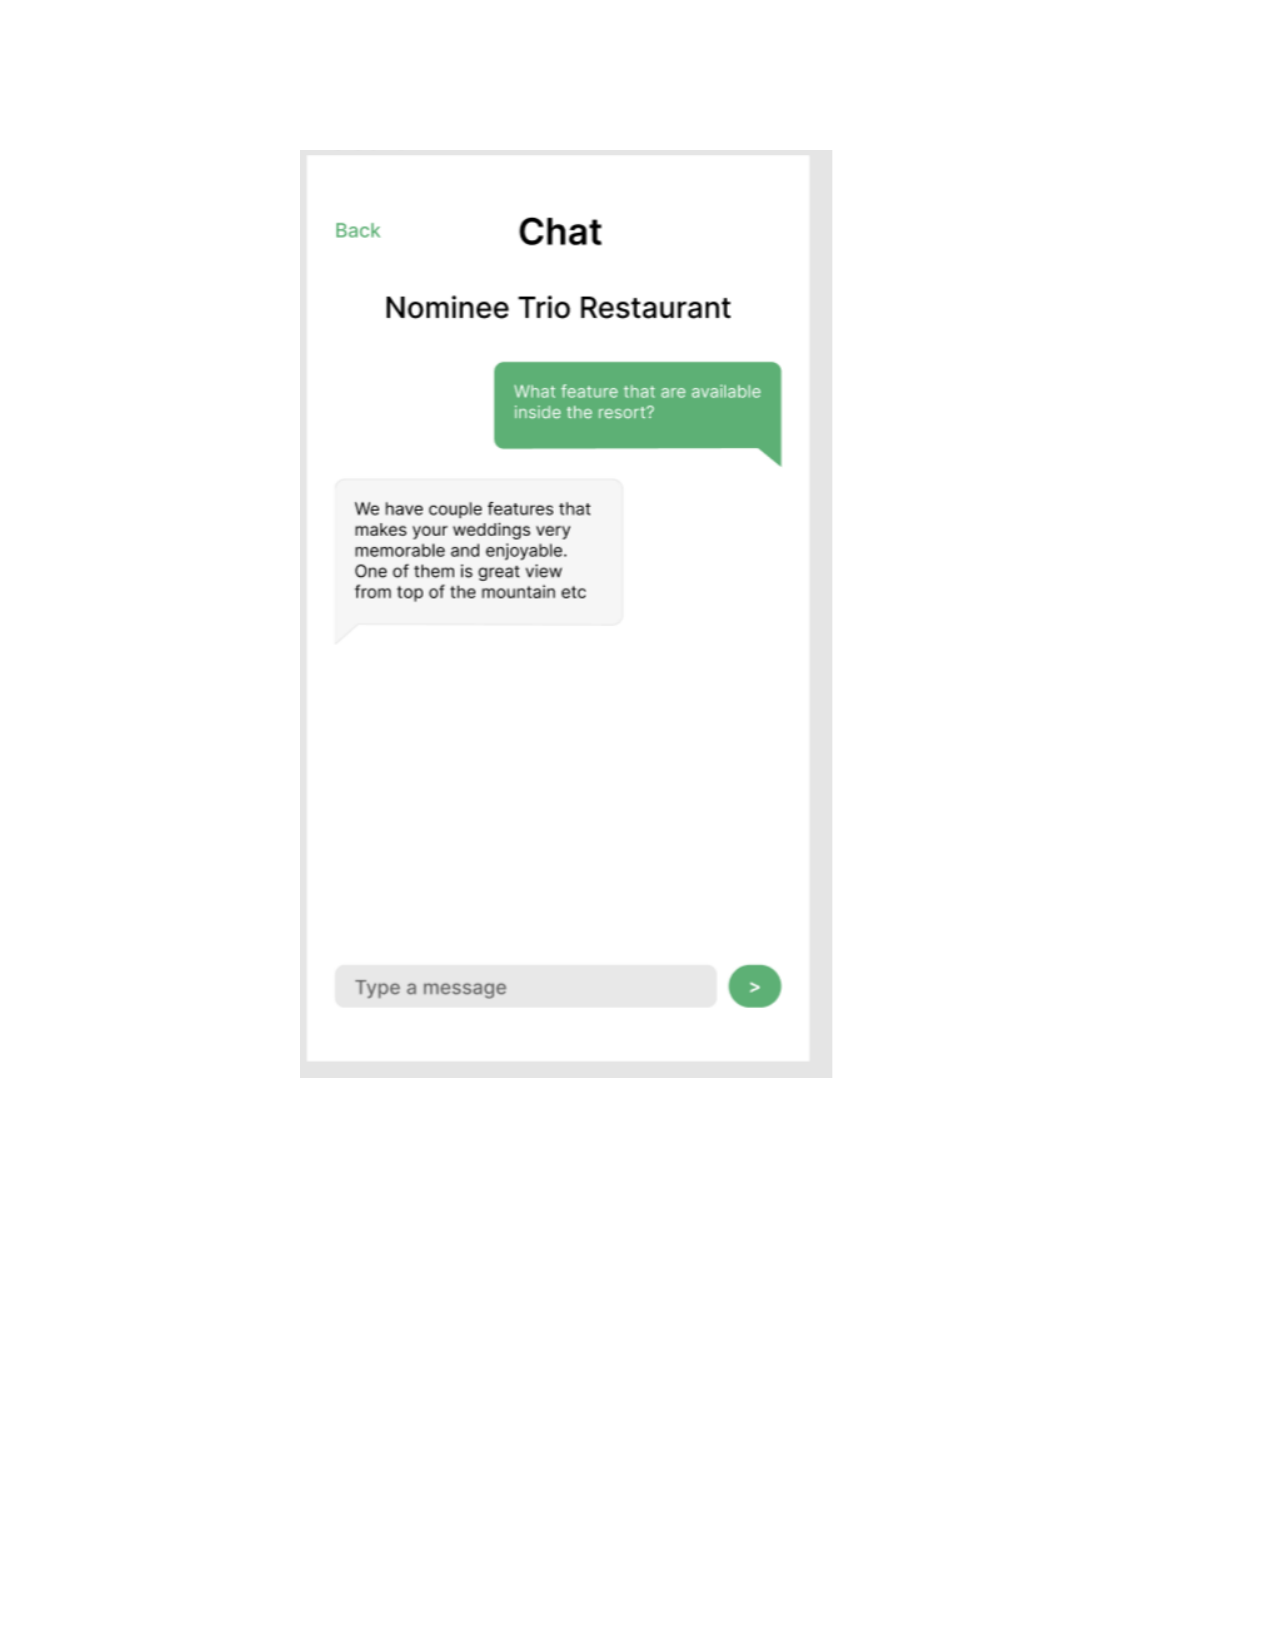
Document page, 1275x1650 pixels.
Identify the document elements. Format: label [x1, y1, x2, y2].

picture [300, 150, 833, 1078]
